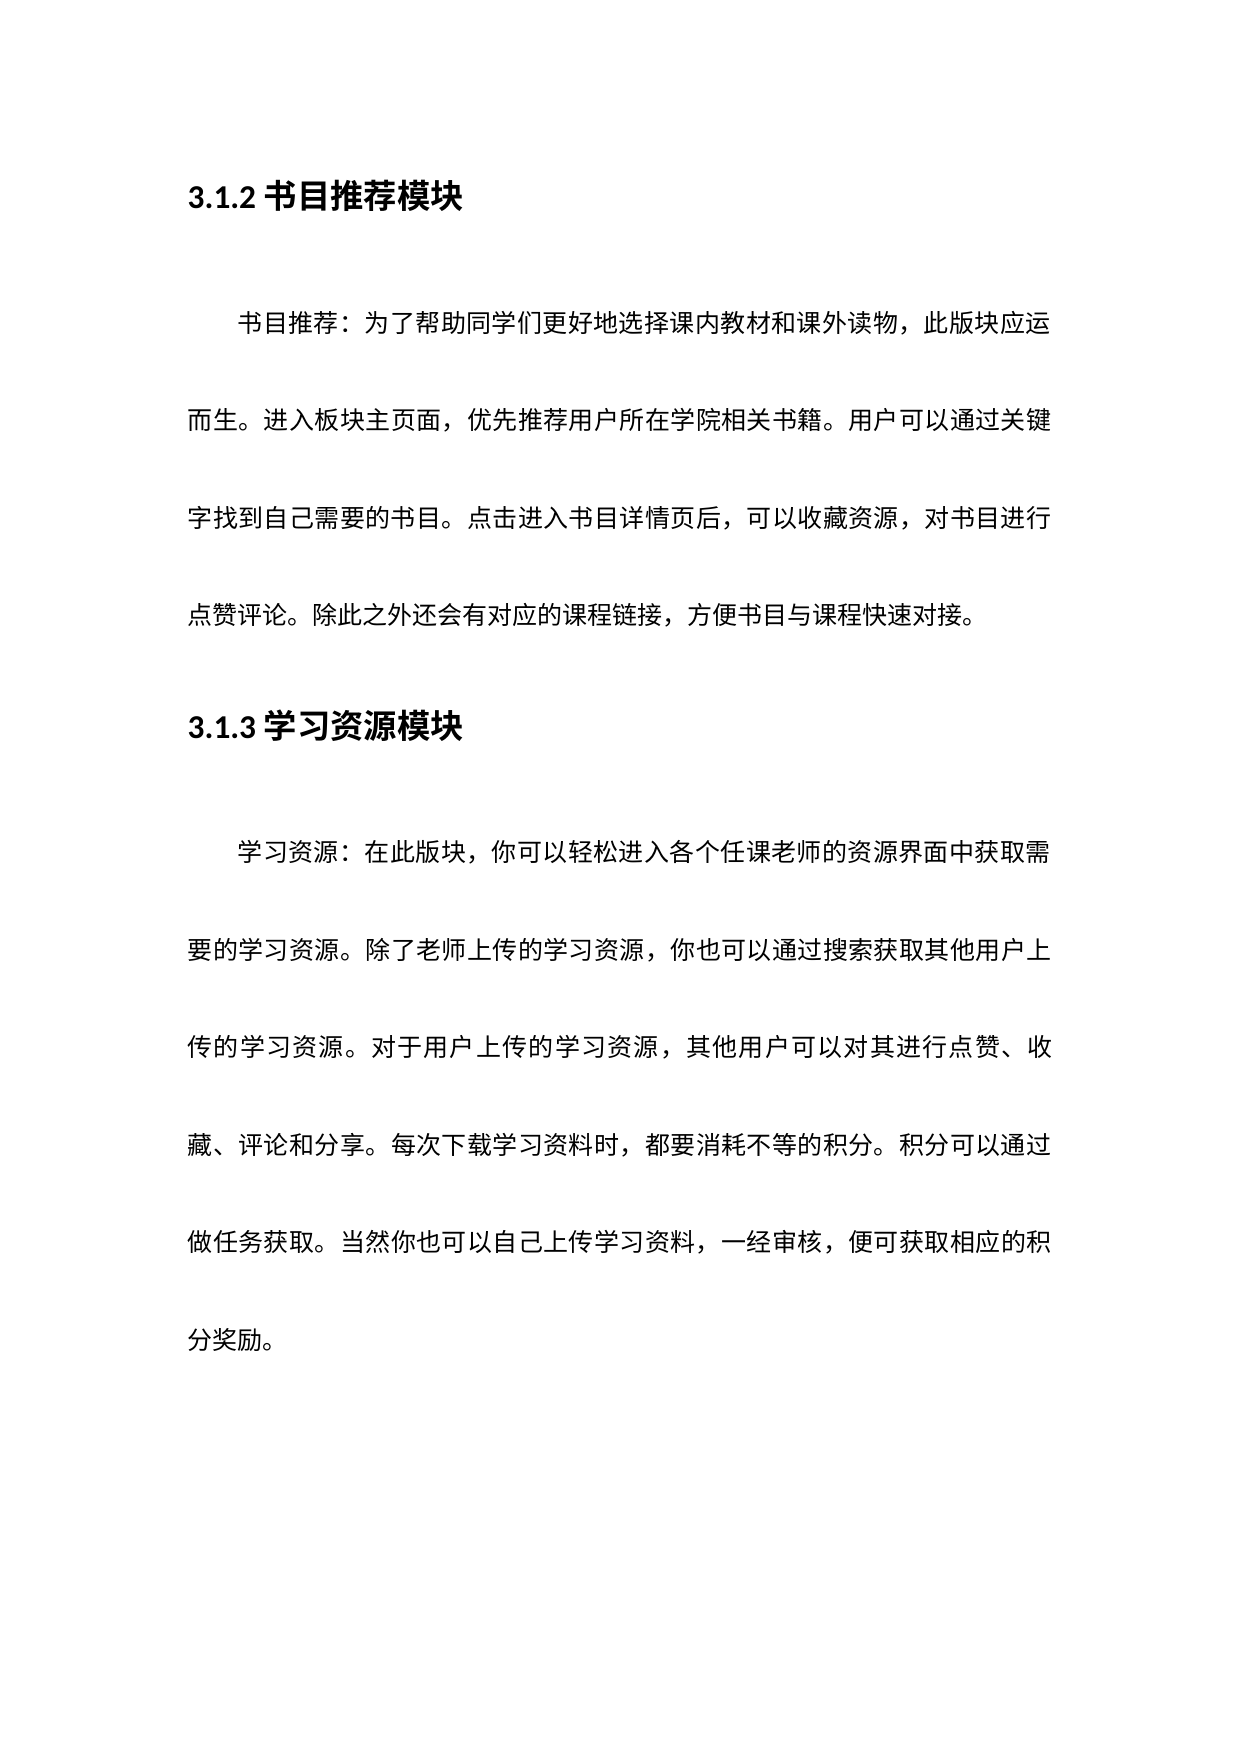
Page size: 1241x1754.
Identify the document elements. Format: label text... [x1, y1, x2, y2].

subtitle 3.1.3 学习资源模块 [187, 691, 1053, 756]
subtitle 3.1.2 书目推荐模块 [187, 162, 1053, 227]
list 学习资源：在此版块，你可以轻松进入各个任课老师的资源界面中获取需要的学习资源。除了老师上传的学习资源，你也可以通过搜索获取其他用户上传的学习资源。对于用户上传的学习资源，其他用户可以对其进行点赞、收藏、评论和分享。每次下载学习资料时，都要消耗不等的积分。积分可以通过做任务获取。当然你也可以自己上传学习资料，一经审核，便可获取相应的积分奖励。 [187, 818, 1053, 1371]
list 书目推荐：为了帮助同学们更好地选择课内教材和课外读物，此版块应运而生。进入板块主页面，优先推荐用户所在学院相关书籍。用户可以通过关键字找到自己需要的书目。点击进入书目详情页后，可以收藏资源，对书目进行点赞评论。除此之外还会有对应的课程链接，方便书目与课程快速对接。 [187, 289, 1053, 646]
